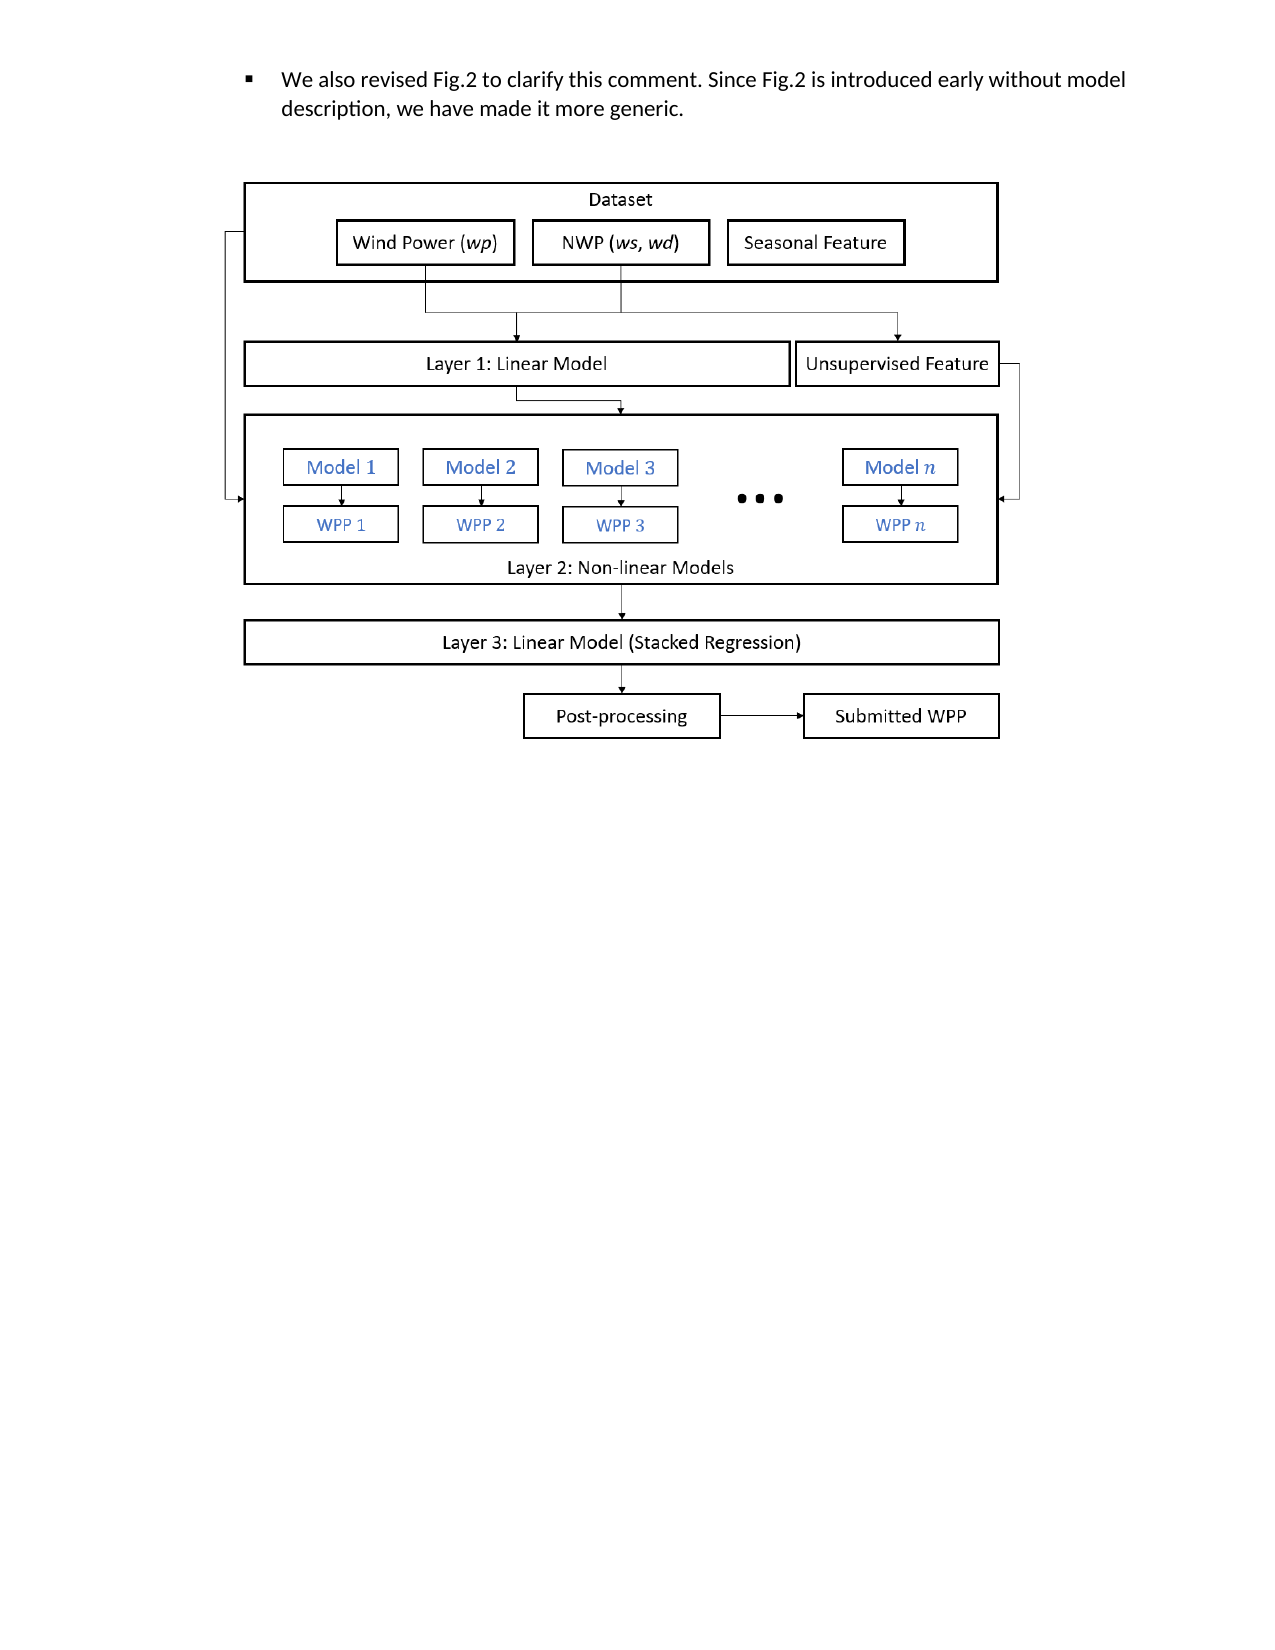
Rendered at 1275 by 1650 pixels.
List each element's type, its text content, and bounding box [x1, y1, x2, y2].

picture [223, 174, 1024, 747]
list We also revised Fig.2 to clarify this comment. Since Fig.2 is introduced early without model description, we have made it more generic. [244, 66, 1191, 122]
